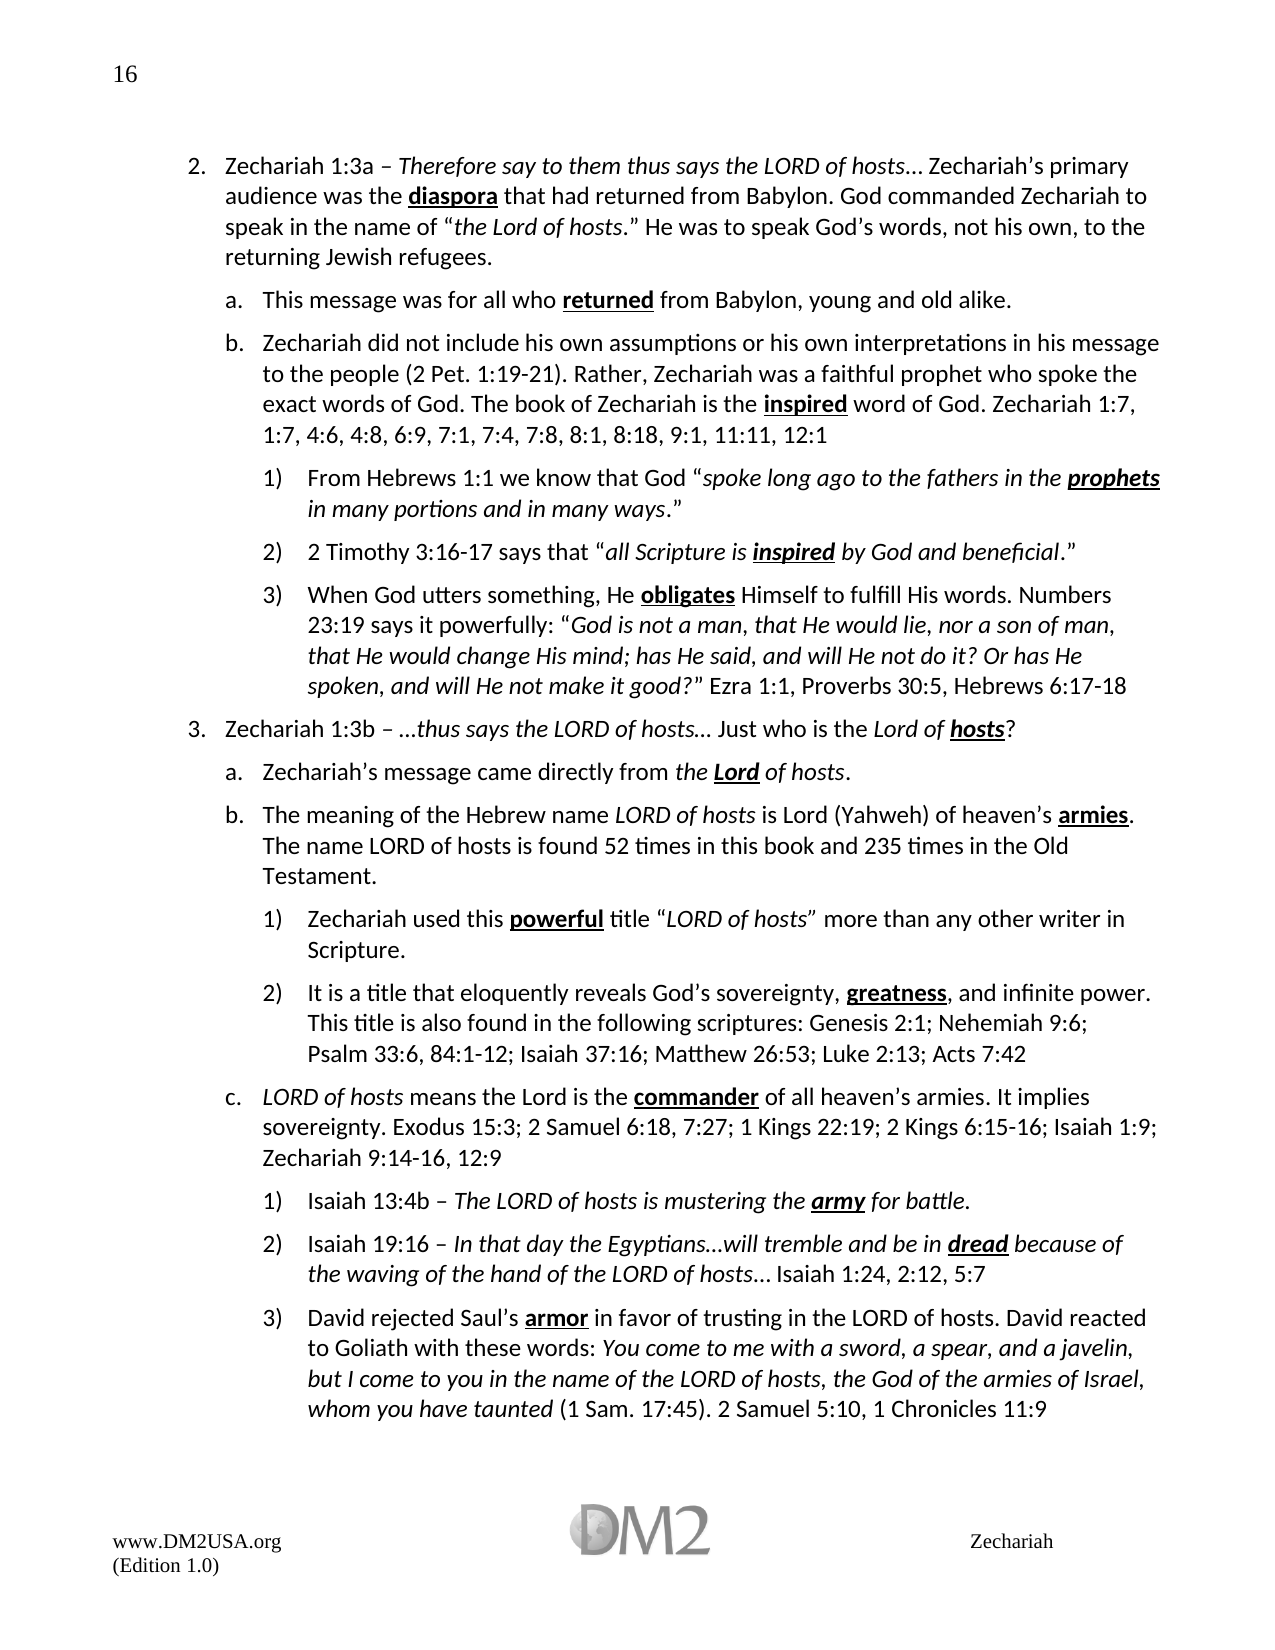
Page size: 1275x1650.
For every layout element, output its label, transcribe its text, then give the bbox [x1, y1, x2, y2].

subtitle Zechariah used this powerful title “LORD of hosts” more than any other writer in Scripture. [262, 903, 1162, 964]
subtitle Zechariah 1:3b – …thus says the LORD of hosts… Just who is the Lord of hosts? [187, 713, 1162, 744]
subtitle From Hebrews 1:1 we know that God “spoke long ago to the fathers in the prophets in many portions and in many ways.” [262, 462, 1162, 523]
subtitle LORD of hosts means the Lord is the commander of all heaven’s armies. It implies sovereignty. Exodus 15:3; 2 Samuel 6:18, 7:27; 1 Kings 22:19; 2 Kings 6:15-16; Isaiah 1:9; Zechariah 9:14-16, 12:9 [225, 1081, 1162, 1173]
subtitle When God utters something, He obligates Himself to fulfill His words. Numbers 23:19 says it powerfully: “God is not a man, that He would lie, nor a son of man, that He would change His mind; has He said, and will He not do it? Or has He spoken, and will He not make it good?” Ezra 1:1, Proverbs 30:5, Hebrews 6:17-18 [262, 579, 1162, 701]
subtitle It is a title that eloquently reveals God’s sovereignty, greatness, and infinite power. This title is also found in the following scriptures: Genesis 2:1; Nehemiah 9:6; Psalm 33:6, 84:1-12; Isaiah 37:16; Matthew 26:53; Luke 2:13; Acts 7:42 [262, 977, 1162, 1068]
subtitle 2 Timothy 3:16-17 says that “all Scripture is inspired by God and beneficial.” [262, 536, 1162, 566]
subtitle Isaiah 13:4b – The LORD of hosts is mustering the army for battle. [262, 1185, 1162, 1216]
subtitle The meaning of the Hebrew name LORD of hosts is Lord (Yahweh) of heaven’s armies. The name LORD of hosts is found 52 times in this book and 235 times in the Old Testament. [225, 799, 1162, 891]
subtitle Isaiah 19:16 – In that day the Egyptians…will tremble and be in dread because of the waving of the hand of the LORD of hosts… Isaiah 1:24, 2:12, 5:7 [262, 1228, 1162, 1289]
subtitle Zechariah 1:3a – Therefore say to them thus says the LORD of hosts… Zechariah’s primary audience was the diaspora that had returned from Babylon. God commanded Zechariah to speak in the name of “the Lord of hosts.” He was to speak God’s words, not his own, to the returning Jewish refugees. [187, 150, 1162, 272]
subtitle Zechariah’s message came directly from the Lord of hosts. [225, 756, 1162, 787]
subtitle Zechariah did not include his own assumptions or his own interpretations in his message to the people (2 Pet. 1:19-21). Rather, Zechariah was a faithful prophet who spoke the exact words of God. The book of Zechariah is the inspired word of God. Zechariah 1:7, 1:7, 4:6, 4:8, 6:9, 7:1, 7:4, 7:8, 8:1, 8:18, 9:1, 11:11, 12:1 [225, 328, 1162, 450]
subtitle This message was for all who returned from Babylon, young and old alike. [225, 284, 1162, 315]
subtitle David rejected Saul’s armor in favor of trusting in the LORD of hosts. David reacted to Goliath with these words: You come to me with a sword, a spear, and a javelin, but I come to you in the name of the LORD of hosts, the God of the armies of Israel, whom you have taunted (1 Sam. 17:45). 2 Samuel 5:10, 1 Chronicles 11:9 [262, 1302, 1162, 1424]
